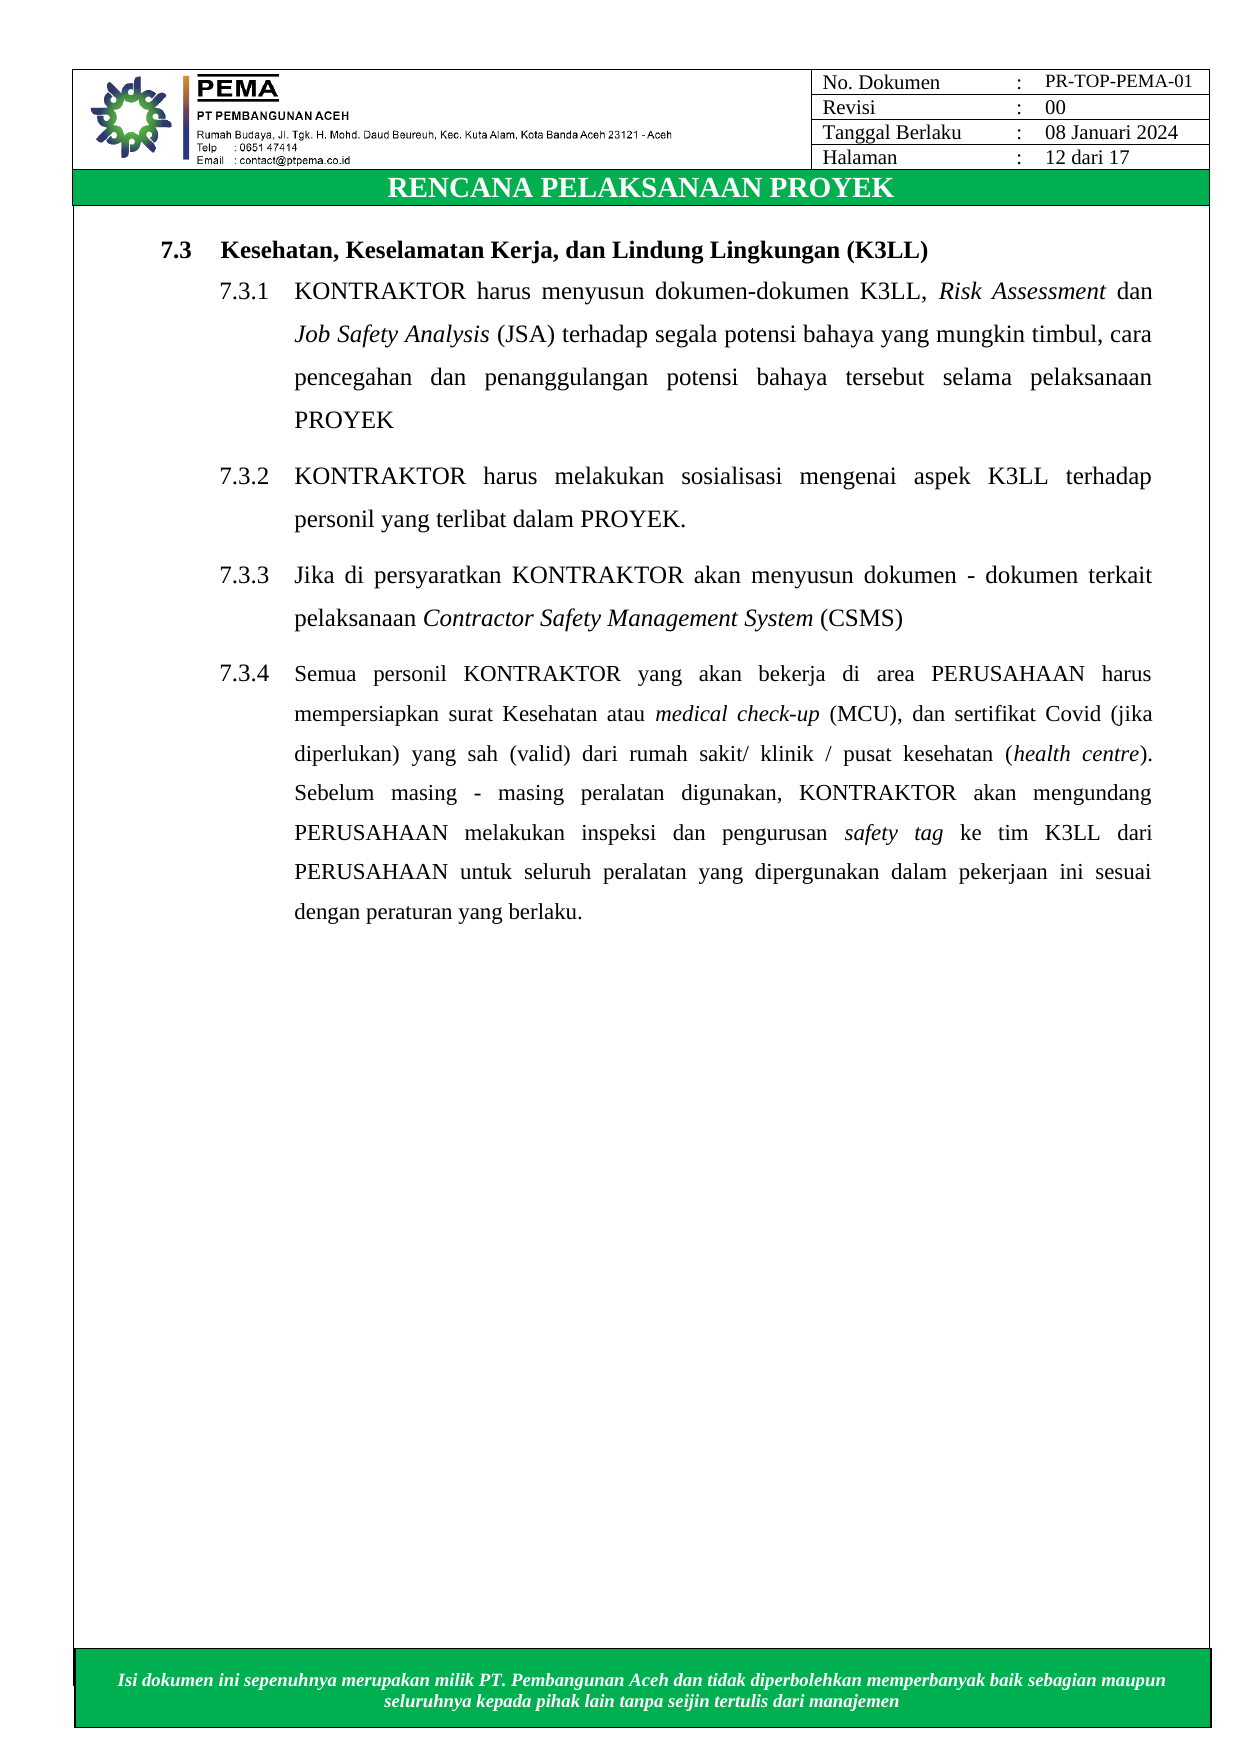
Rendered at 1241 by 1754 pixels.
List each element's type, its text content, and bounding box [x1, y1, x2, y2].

list Kesehatan, Keselamatan Kerja, dan Lindung Lingkungan (K3LL) [160, 235, 1153, 263]
picture [87, 74, 672, 167]
subtitle KONTRAKTOR harus menyusun dokumen-dokumen K3LL, Risk Assessment dan Job Safety Analysis (JSA) terhadap segala potensi bahaya yang mungkin timbul, cara pencegahan dan penanggulangan potensi bahaya tersebut selama pelaksanaan PROYEK [219, 276, 1153, 434]
subtitle Jika di persyaratkan KONTRAKTOR akan menyusun dokumen - dokumen terkait pelaksanaan Contractor Safety Management System (CSMS) [219, 560, 1153, 632]
subtitle KONTRAKTOR harus melakukan sosialisasi mengenai aspek K3LL terhadap personil yang terlibat dalam PROYEK. [219, 461, 1153, 533]
subtitle Semua personil KONTRAKTOR yang akan bekerja di area PERUSAHAAN harus mempersiapkan surat Kesehatan atau medical check-up (MCU), dan sertifikat Covid (jika diperlukan) yang sah (valid) dari rumah sakit/ klinik / pusat kesehatan (health centre). Sebelum masing - masing peralatan digunakan, KONTRAKTOR akan mengundang PERUSAHAAN melakukan inspeksi dan pengurusan safety tag ke tim K3LL dari PERUSAHAAN untuk seluruh peralatan yang dipergunakan dalam pekerjaan ini sesuai dengan peraturan yang berlaku. [219, 658, 1153, 924]
